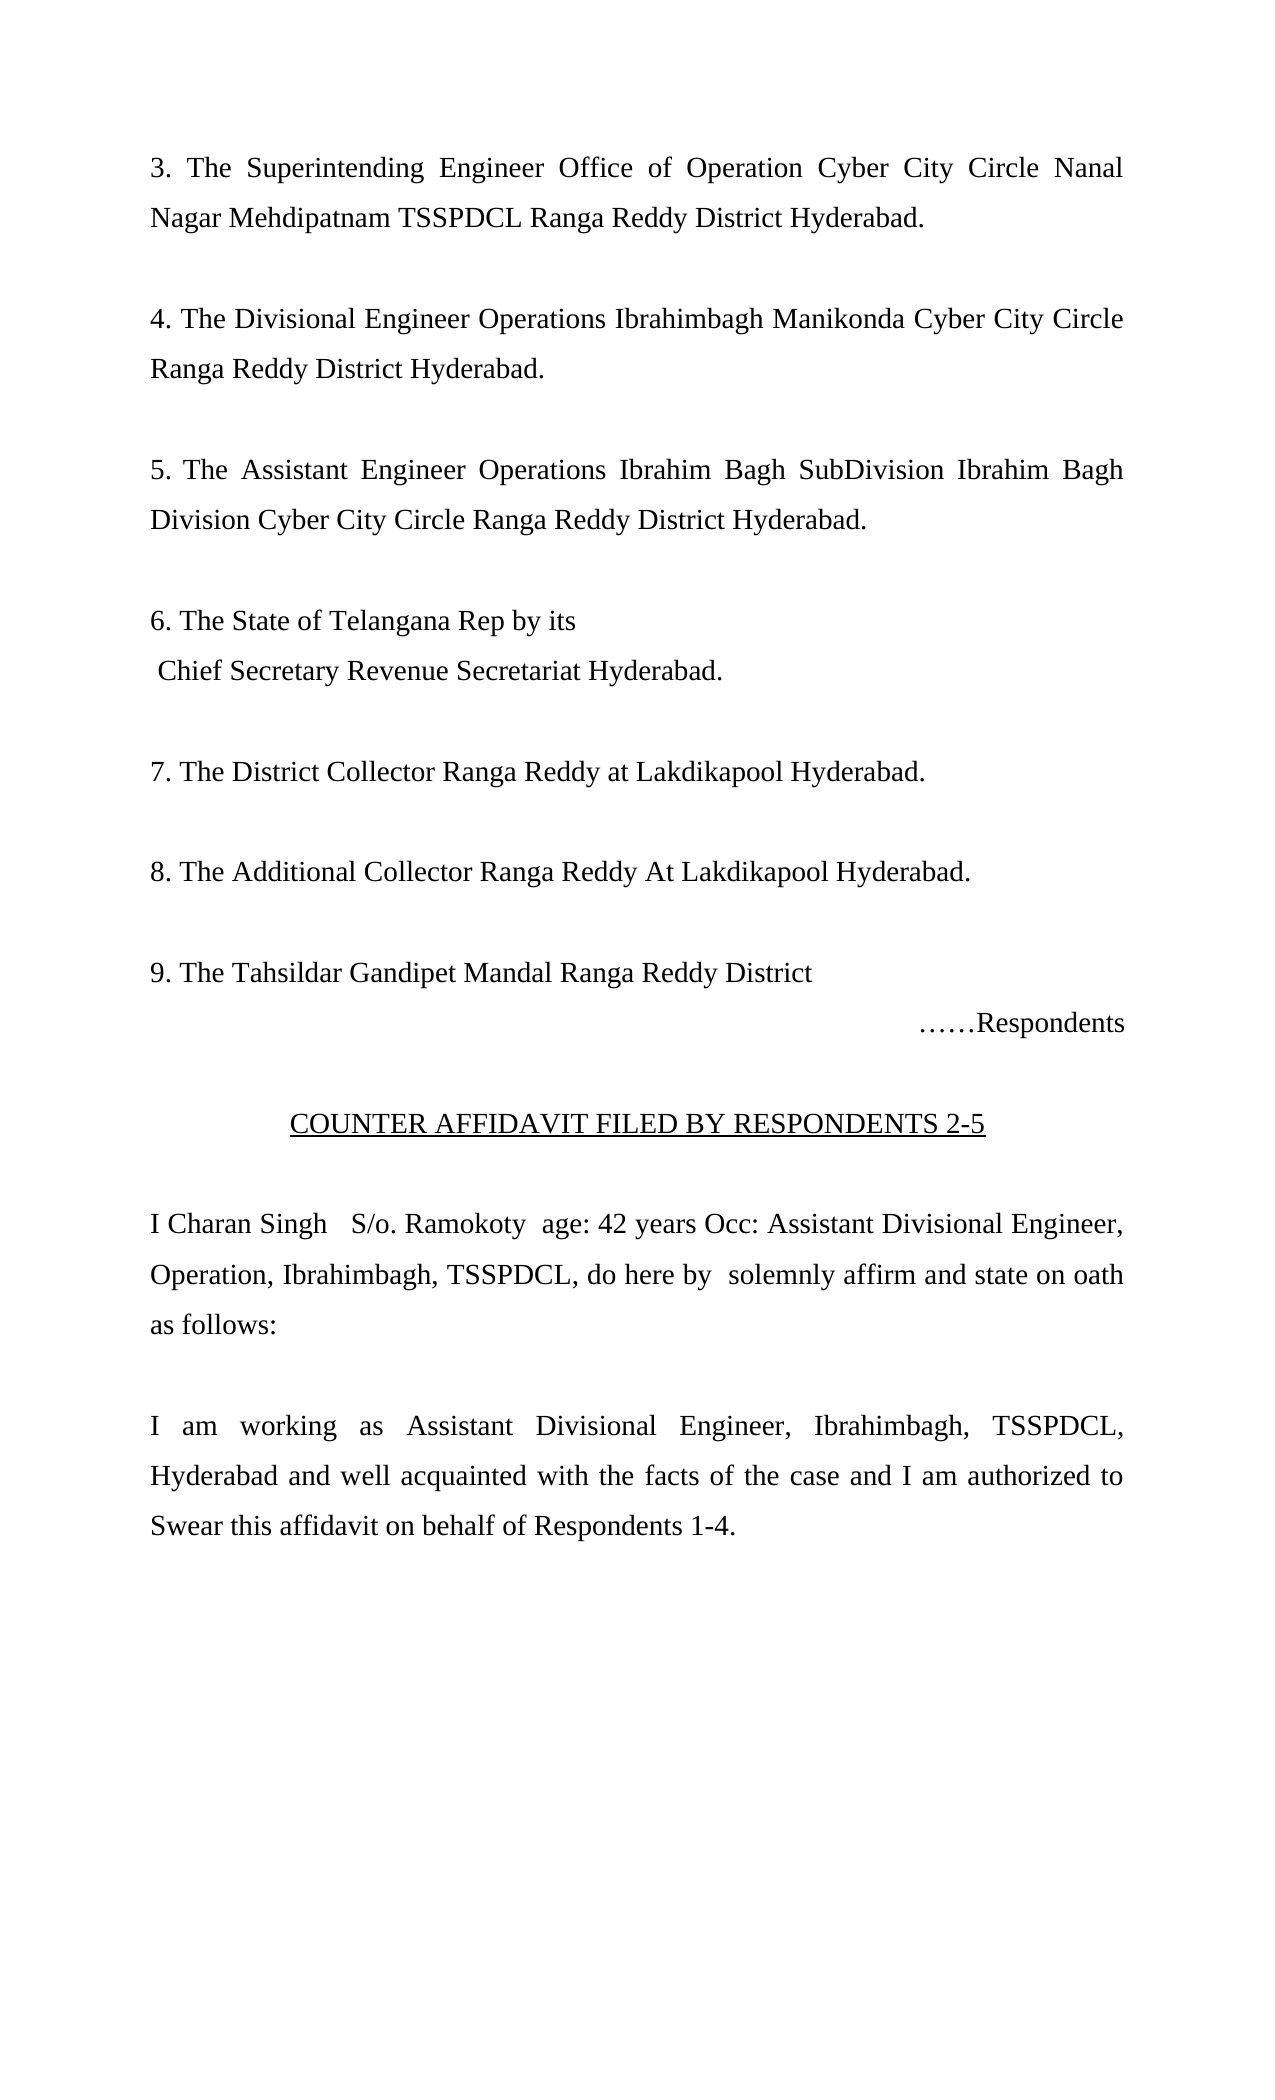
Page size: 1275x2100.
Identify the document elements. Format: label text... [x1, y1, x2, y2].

text I Charan Singh S/o. Ramokoty age: 42 years Occ: Assistant Divisional Engineer, Operation, Ibrahimbagh, TSSPDCL, do here by solemnly affirm and state on oath as follows: [150, 1207, 1125, 1341]
text 3. The Superintending Engineer Office of Operation Cyber City Circle Nanal Nagar Mehdipatnam TSSPDCL Ranga Reddy District Hyderabad. [150, 150, 1125, 234]
text 6. The State of Telangana Rep by its [150, 603, 1125, 636]
text 8. The Additional Collector Ranga Reddy At Lakdikapool Hyderabad. [150, 854, 1125, 888]
text 9. The Tahsildar Gandipet Mandal Ranga Reddy District [150, 955, 1125, 988]
text ……Respondents [150, 1005, 1125, 1039]
text 5. The Assistant Engineer Operations Ibrahim Bagh SubDivision Ibrahim Bagh Division Cyber City Circle Ranga Reddy District Hyderabad. [150, 452, 1125, 536]
text 7. The District Collector Ranga Reddy at Lakdikapool Hyderabad. [150, 754, 1125, 787]
text I am working as Assistant Divisional Engineer, Ibrahimbagh, TSSPDCL, Hyderabad and well acquainted with the facts of the case and I am authorized to Swear this affidavit on behalf of Respondents 1-4. [150, 1408, 1125, 1542]
text 4. The Divisional Engineer Operations Ibrahimbagh Manikonda Cyber City Circle Ranga Reddy District Hyderabad. [150, 301, 1125, 385]
text Chief Secretary Revenue Secretariat Hyderabad. [150, 653, 1125, 687]
text COUNTER AFFIDAVIT FILED BY RESPONDENTS 2-5 [150, 1106, 1125, 1139]
